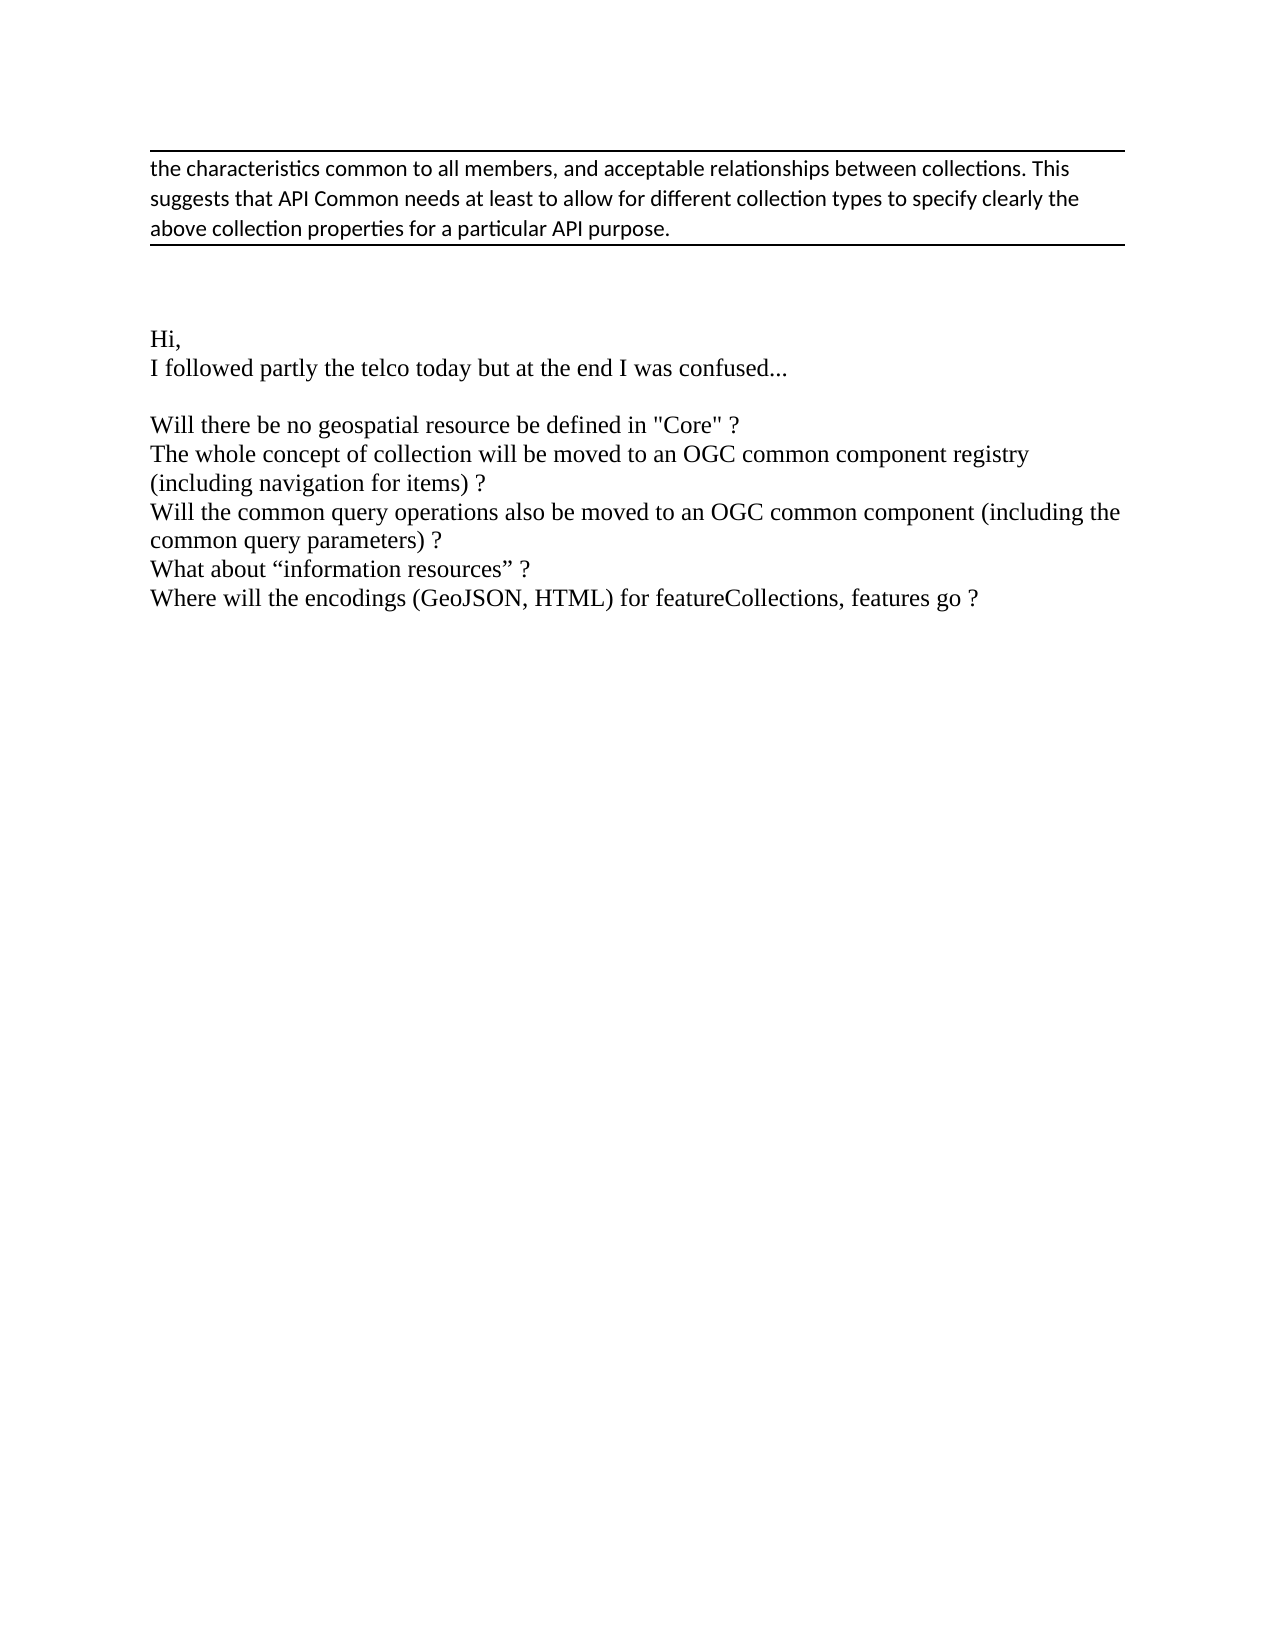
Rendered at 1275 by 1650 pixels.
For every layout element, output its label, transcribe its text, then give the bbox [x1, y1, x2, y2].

text Will there be no geospatial resource be defined in "Core" ? The whole concept of collection will be moved to an OGC common component registry (including navigation for items) ? Will the common query operations also be moved to an OGC common component (including the common query parameters) ? What about “information resources” ? Where will the encodings (GeoJSON, HTML) for featureCollections, features go ? [150, 411, 1125, 612]
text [150, 152, 1125, 244]
text Hi, I followed partly the telco today but at the end I was confused... [150, 324, 1125, 381]
